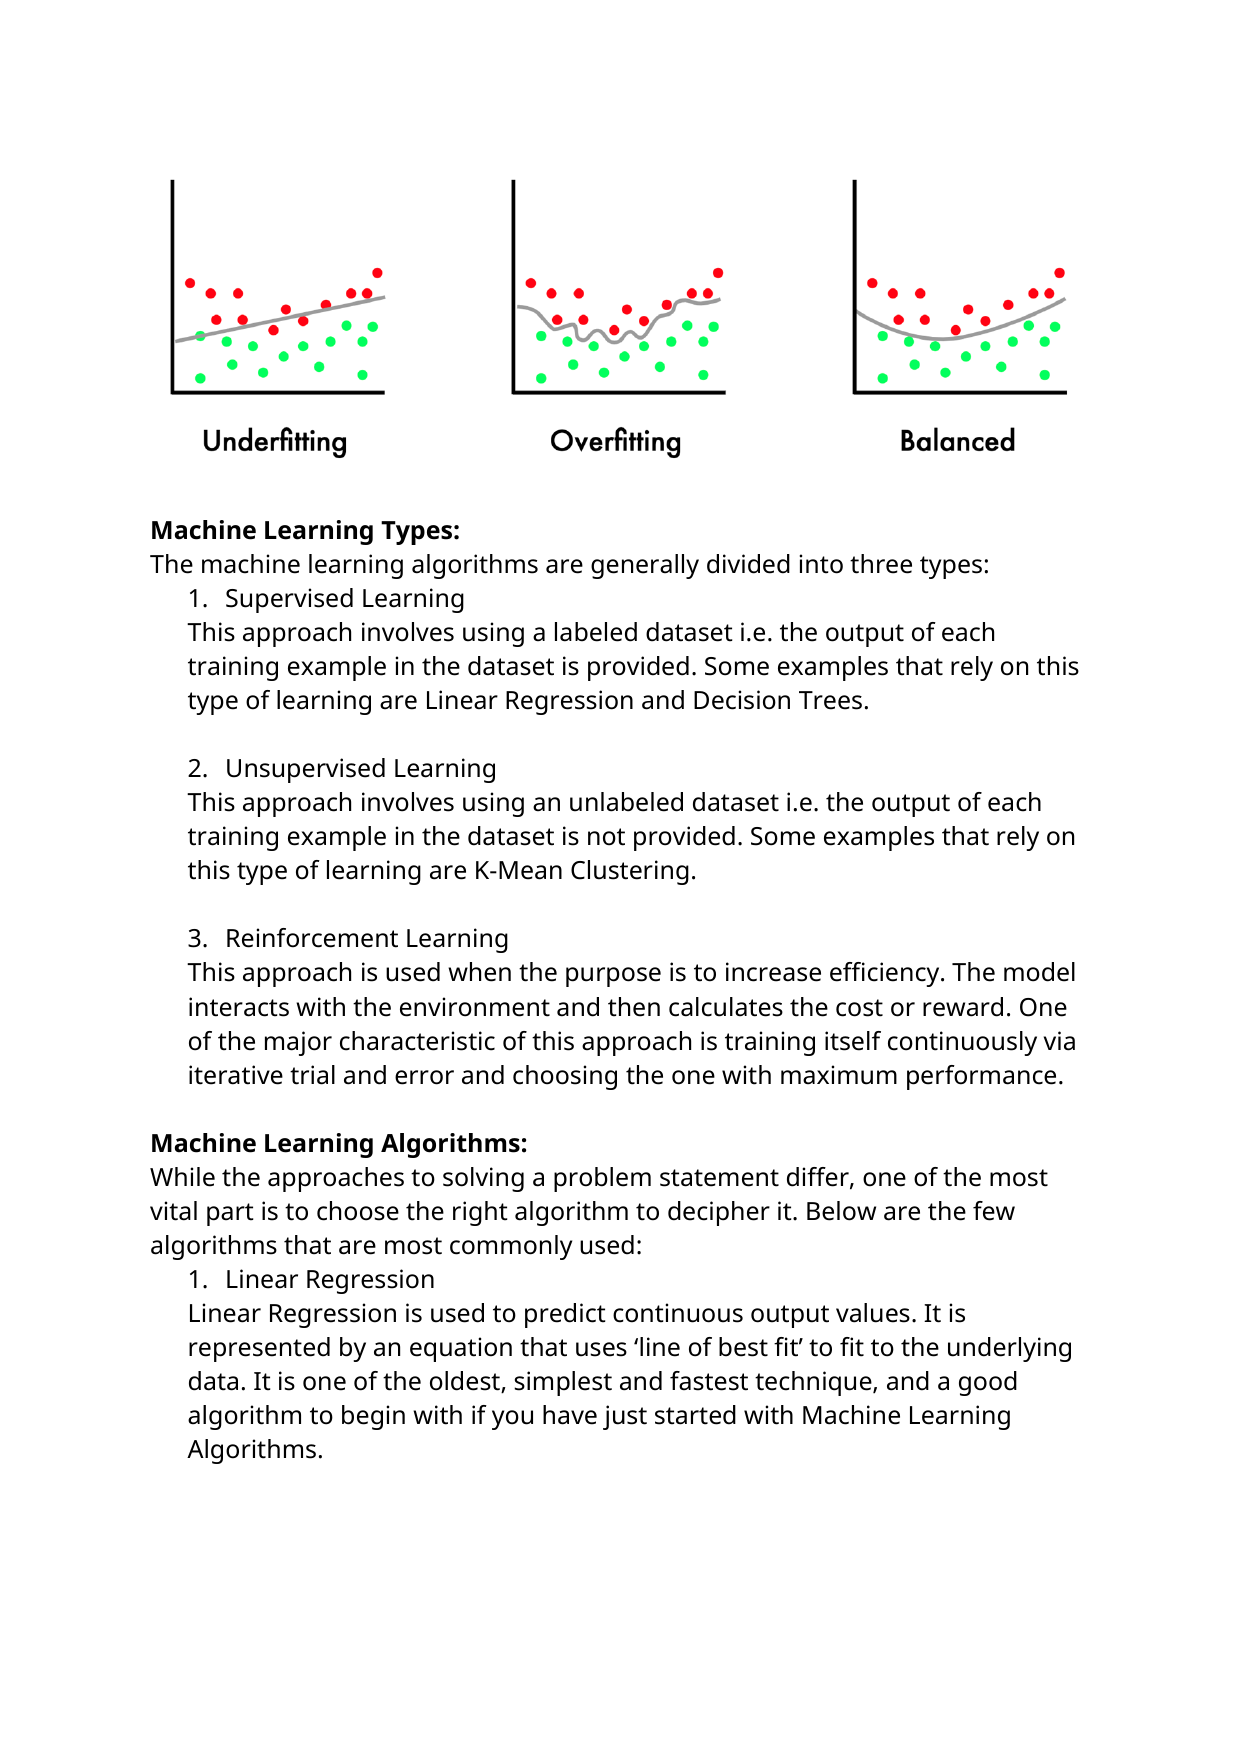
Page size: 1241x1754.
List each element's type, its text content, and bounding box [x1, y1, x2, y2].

text The machine learning algorithms are generally divided into three types: [150, 546, 1090, 580]
text Machine Learning Algorithms: [150, 1125, 1090, 1159]
text While the approaches to solving a problem statement differ, one of the most vital part is to choose the right algorithm to decipher it. Below are the few algorithms that are most commonly used: [150, 1159, 1090, 1262]
list Supervised Learning [187, 580, 1090, 614]
text This approach involves using a labeled dataset i.e. the output of each training example in the dataset is provided. Some examples that rely on this type of learning are Linear Regression and Decision Trees. [187, 614, 1090, 717]
text This approach is used when the purpose is to increase efficiency. The model interacts with the environment and then calculates the cost or reward. One of the major characteristic of this approach is training itself continuously via iterative trial and error and choosing the one with maximum performance. [187, 955, 1090, 1091]
list Linear Regression [187, 1262, 1090, 1296]
text Machine Learning Types: [150, 512, 1090, 546]
text Linear Regression is used to predict continuous output values. It is represented by an equation that uses ‘line of best fit’ to fit to the underlying data. It is one of the oldest, simplest and fastest technique, and a good algorithm to begin with if you have just started with Machine Learning Algorithms. [187, 1296, 1090, 1466]
list Reinforcement Learning [187, 921, 1090, 955]
text This approach involves using an unlabeled dataset i.e. the output of each training example in the dataset is not provided. Some examples that rely on this type of learning are K-Mean Clustering. [187, 785, 1090, 887]
list Unsupervised Learning [187, 751, 1090, 785]
picture [150, 150, 1090, 479]
